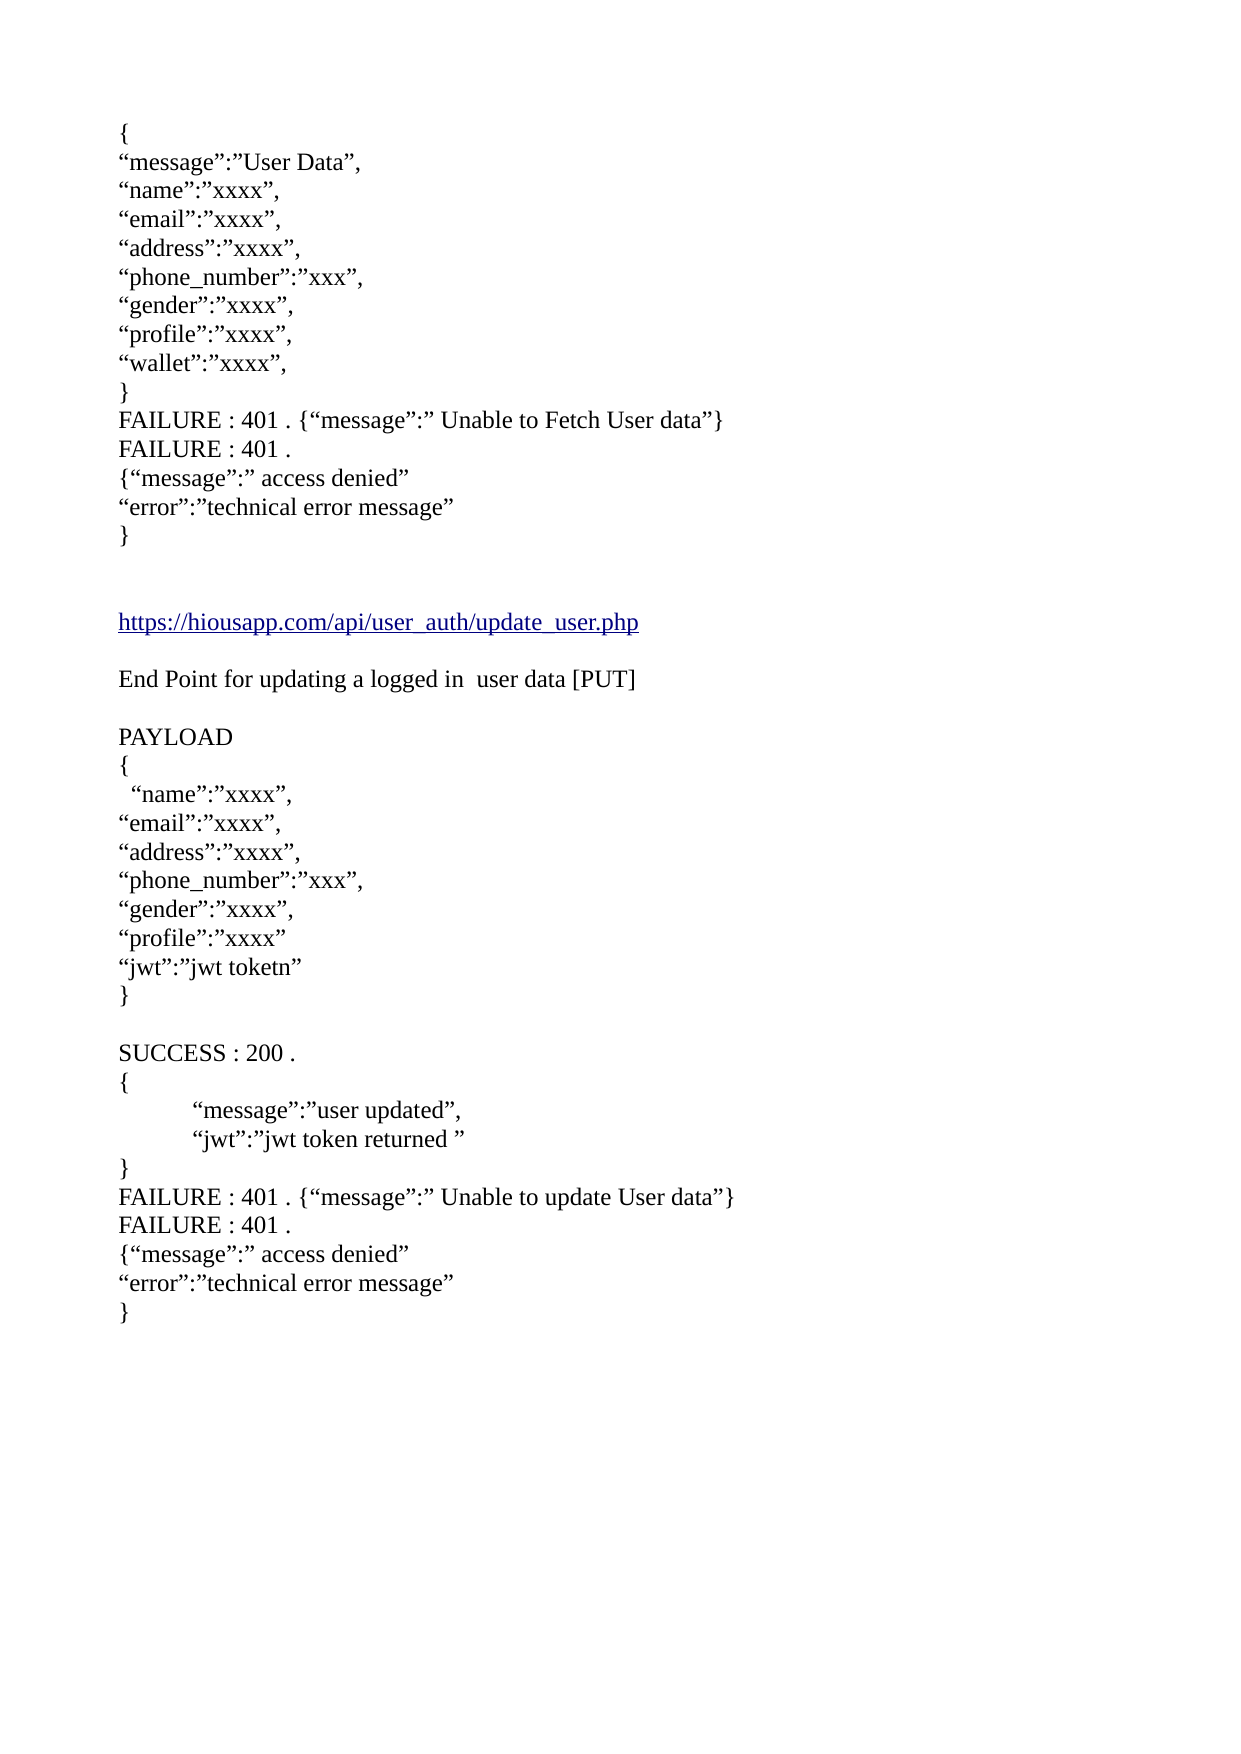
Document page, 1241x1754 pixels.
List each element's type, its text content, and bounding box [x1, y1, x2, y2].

text } [118, 521, 1122, 549]
text { “message”:”User Data”, [118, 118, 1122, 176]
text “wallet”:”xxxx”, } FAILURE : 401 . {“message”:” Unable to Fetch User data”} [118, 348, 1122, 434]
text “phone_number”:”xxx”, [118, 262, 1122, 291]
text {“message”:” access denied” “error”:”technical error message” [118, 1239, 1122, 1297]
text { [118, 1067, 1122, 1096]
text “address”:”xxxx”, [118, 837, 1122, 866]
text SUCCESS : 200 . [118, 1038, 1122, 1067]
text FAILURE : 401 . [118, 1211, 1122, 1239]
text “email”:”xxxx”, [118, 204, 1122, 233]
text End Point for updating a logged in user data [PUT] PAYLOAD { “name”:”xxxx”, [118, 664, 1122, 808]
text “profile”:”xxxx” [118, 923, 1122, 952]
text “address”:”xxxx”, [118, 233, 1122, 262]
text “phone_number”:”xxx”, [118, 866, 1122, 894]
text https://hiousapp.com/api/user_auth/update_user.php [118, 607, 1122, 664]
text } [118, 1297, 1122, 1326]
text “jwt”:”jwt toketn” } [118, 952, 1122, 1009]
text “email”:”xxxx”, [118, 808, 1122, 837]
text FAILURE : 401 . [118, 434, 1122, 463]
text “gender”:”xxxx”, [118, 291, 1122, 319]
text “profile”:”xxxx”, [118, 319, 1122, 348]
text “message”:”user updated”, “jwt”:”jwt token returned ” } FAILURE : 401 . {“message”:” Unable to update User data”} [118, 1096, 1122, 1211]
text “gender”:”xxxx”, [118, 894, 1122, 923]
text {“message”:” access denied” “error”:”technical error message” [118, 463, 1122, 521]
text “name”:”xxxx”, [118, 176, 1122, 204]
